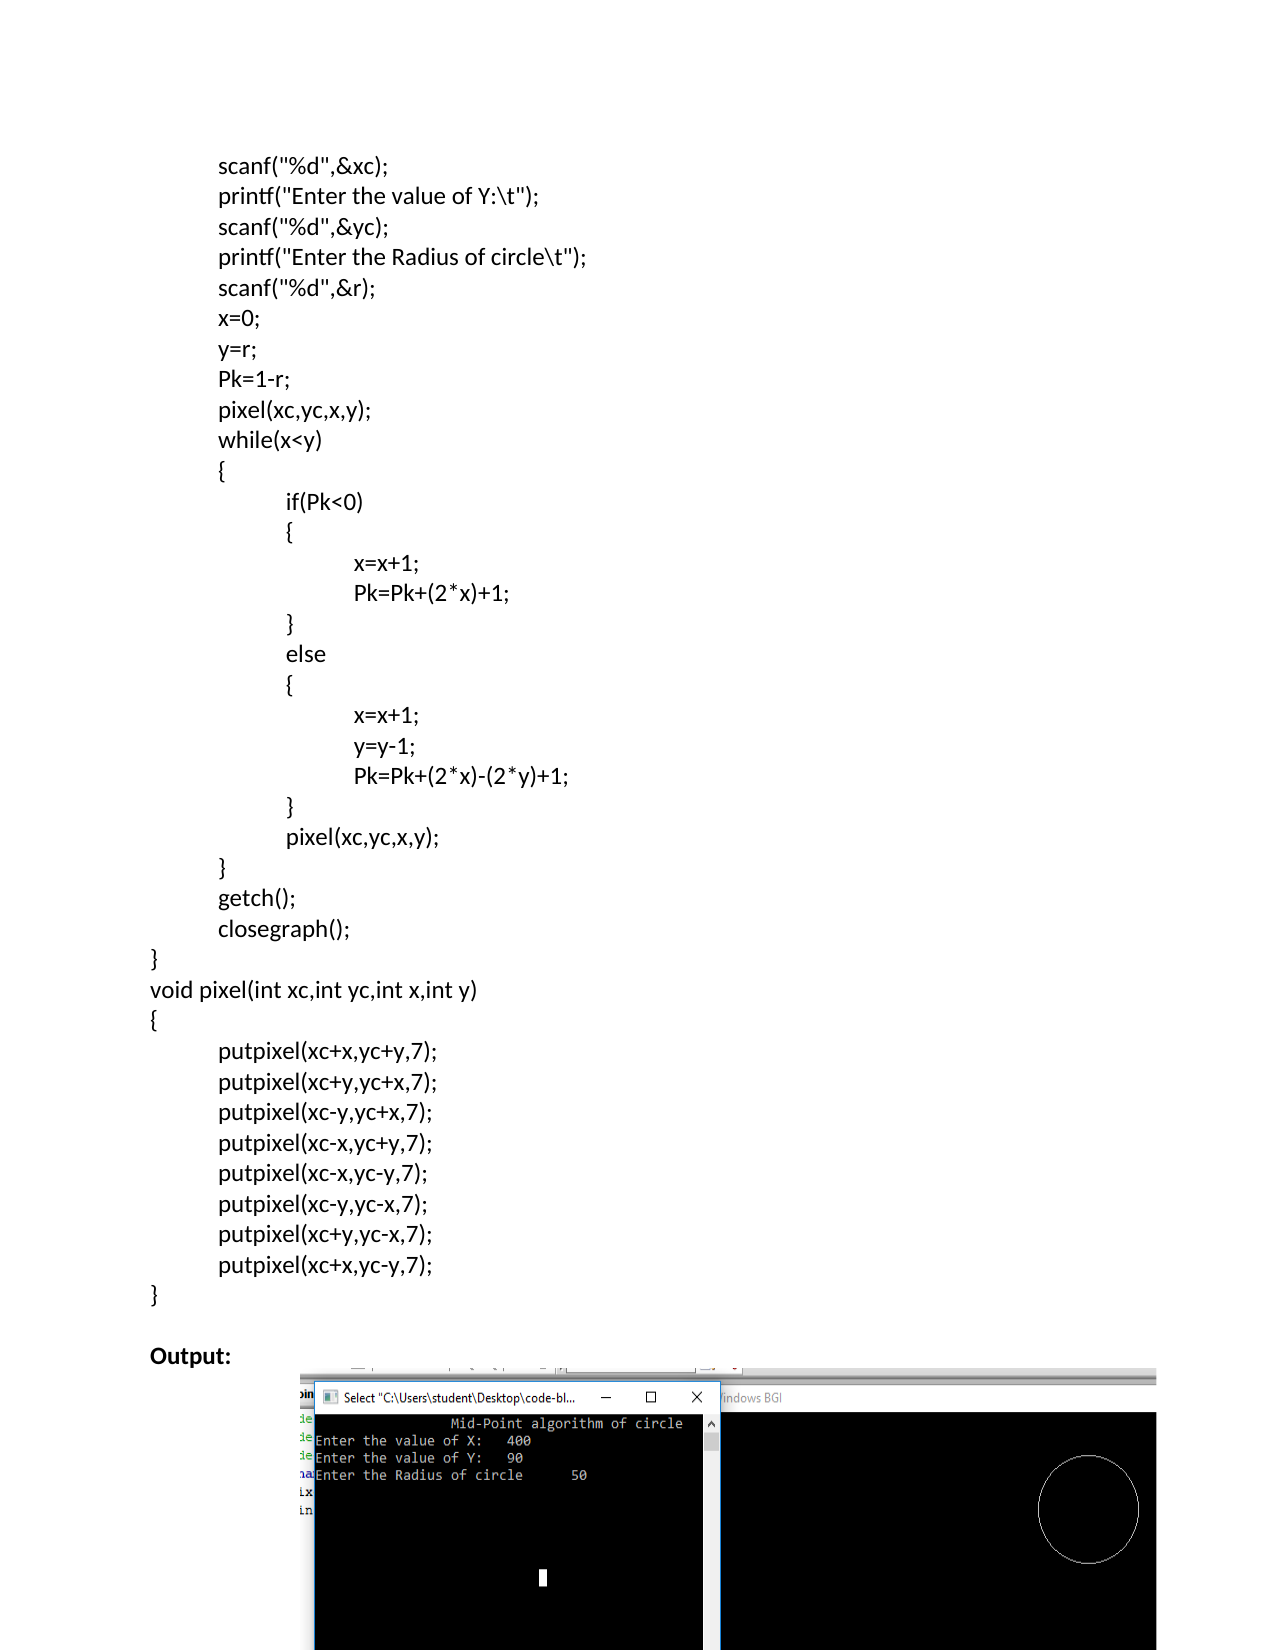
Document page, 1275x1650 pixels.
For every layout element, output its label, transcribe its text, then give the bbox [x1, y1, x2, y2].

text scanf("%d",&xc); [150, 150, 1125, 181]
text putpixel(xc+x,yc-y,7); [150, 1249, 1125, 1279]
text } [150, 791, 1125, 821]
text y=r; [150, 333, 1125, 364]
text pixel(xc,yc,x,y); [150, 394, 1125, 425]
text Pk=1-r; [150, 364, 1125, 394]
text pixel(xc,yc,x,y); [150, 821, 1125, 852]
text { [150, 1004, 1125, 1035]
text } [150, 1279, 1125, 1310]
text else [150, 638, 1125, 669]
text getch(); [150, 882, 1125, 913]
text { [150, 455, 1125, 486]
text putpixel(xc-y,yc+x,7); [150, 1096, 1125, 1127]
text putpixel(xc+x,yc+y,7); [150, 1035, 1125, 1066]
text putpixel(xc-y,yc-x,7); [150, 1188, 1125, 1218]
text closegraph(); [150, 913, 1125, 943]
text Output: [150, 1340, 1125, 1371]
text putpixel(xc+y,yc-x,7); [150, 1218, 1125, 1249]
text } [150, 943, 1125, 974]
text printf("Enter the value of Y:\t"); [150, 181, 1125, 211]
text scanf("%d",&yc); [150, 211, 1125, 242]
text putpixel(xc-x,yc-y,7); [150, 1157, 1125, 1188]
text { [150, 669, 1125, 699]
text y=y-1; [150, 730, 1125, 760]
text Pk=Pk+(2*x)-(2*y)+1; [150, 760, 1125, 791]
text x=0; [150, 303, 1125, 333]
text } [150, 608, 1125, 638]
text } [150, 852, 1125, 882]
text Pk=Pk+(2*x)+1; [150, 577, 1125, 608]
text void pixel(int xc,int yc,int x,int y) [150, 974, 1125, 1004]
text if(Pk<0) [150, 486, 1125, 516]
text while(x<y) [150, 425, 1125, 455]
text putpixel(xc+y,yc+x,7); [150, 1066, 1125, 1096]
text putpixel(xc-x,yc+y,7); [150, 1127, 1125, 1157]
picture [300, 1368, 1157, 1650]
text printf("Enter the Radius of circle\t"); [150, 242, 1125, 272]
text x=x+1; [150, 699, 1125, 730]
text x=x+1; [150, 547, 1125, 577]
text scanf("%d",&r); [150, 272, 1125, 303]
text { [150, 516, 1125, 547]
